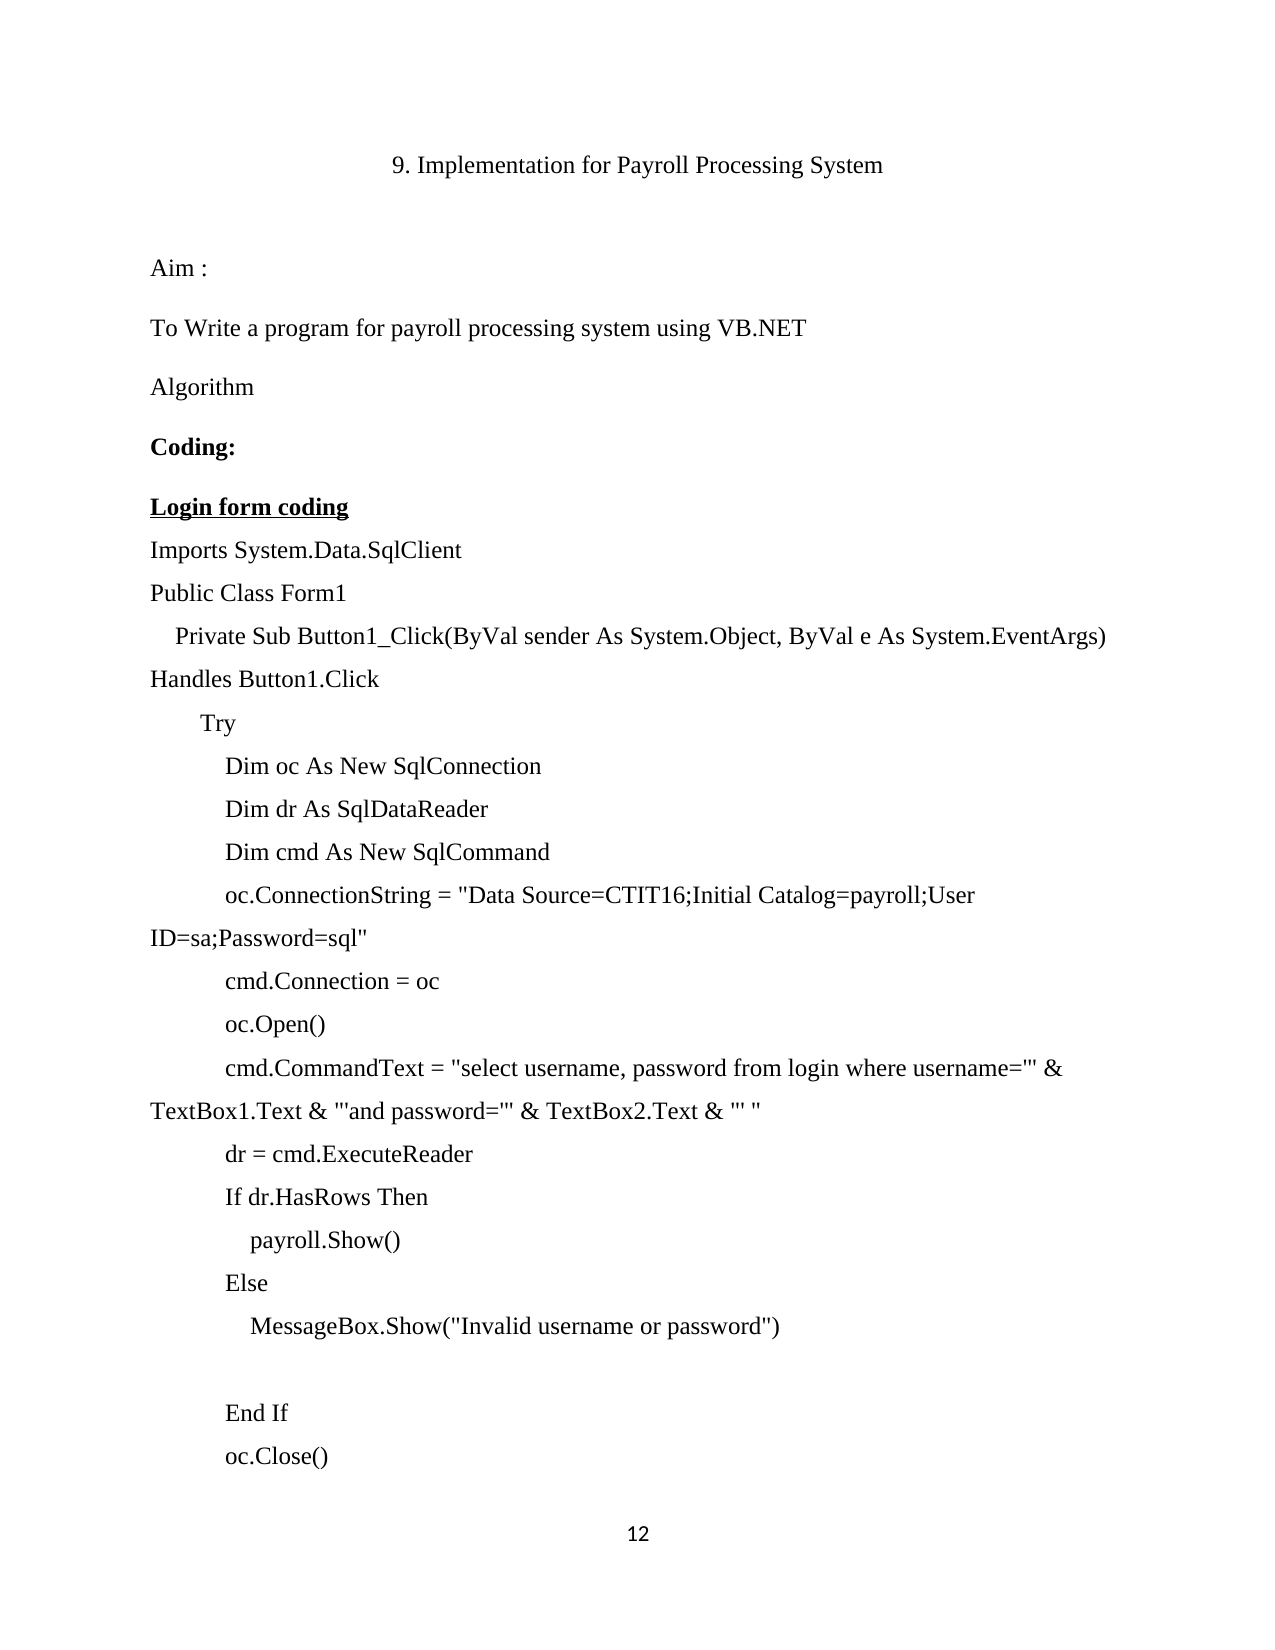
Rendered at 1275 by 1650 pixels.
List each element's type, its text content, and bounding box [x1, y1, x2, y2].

text Public Class Form1 [150, 578, 1125, 607]
text Algorithm [150, 372, 1125, 401]
text End If [150, 1398, 1125, 1426]
text 9. Implementation for Payroll Processing System [150, 150, 1125, 179]
text Private Sub Button1_Click(ByVal sender As System.Object, ByVal e As System.EventArgs) Handles Button1.Click [150, 621, 1125, 693]
text If dr.HasRows Then [150, 1182, 1125, 1211]
text payroll.Show() [150, 1225, 1125, 1254]
text To Write a program for payroll processing system using VB.NET [150, 313, 1125, 341]
text Try [150, 708, 1125, 736]
text cmd.Connection = oc [150, 966, 1125, 995]
text Dim oc As New SqlConnection [150, 751, 1125, 779]
text dr = cmd.ExecuteReader [150, 1139, 1125, 1168]
text oc.Close() [150, 1441, 1125, 1469]
text Coding: [150, 432, 1125, 461]
text Dim dr As SqlDataReader [150, 794, 1125, 823]
text Dim cmd As New SqlCommand [150, 837, 1125, 866]
text Imports System.Data.SqlClient [150, 535, 1125, 564]
text Login form coding [150, 492, 1125, 521]
text Else [150, 1268, 1125, 1297]
text oc.Open() [150, 1009, 1125, 1038]
text cmd.CommandText = "select username, password from login where username='" & TextBox1.Text & "'and password='" & TextBox2.Text & "' " [150, 1053, 1125, 1124]
text Aim : [150, 253, 1125, 282]
text oc.ConnectionString = "Data Source=CTIT16;Initial Catalog=payroll;User ID=sa;Password=sql" [150, 880, 1125, 952]
text MessageBox.Show("Invalid username or password") [150, 1311, 1125, 1340]
